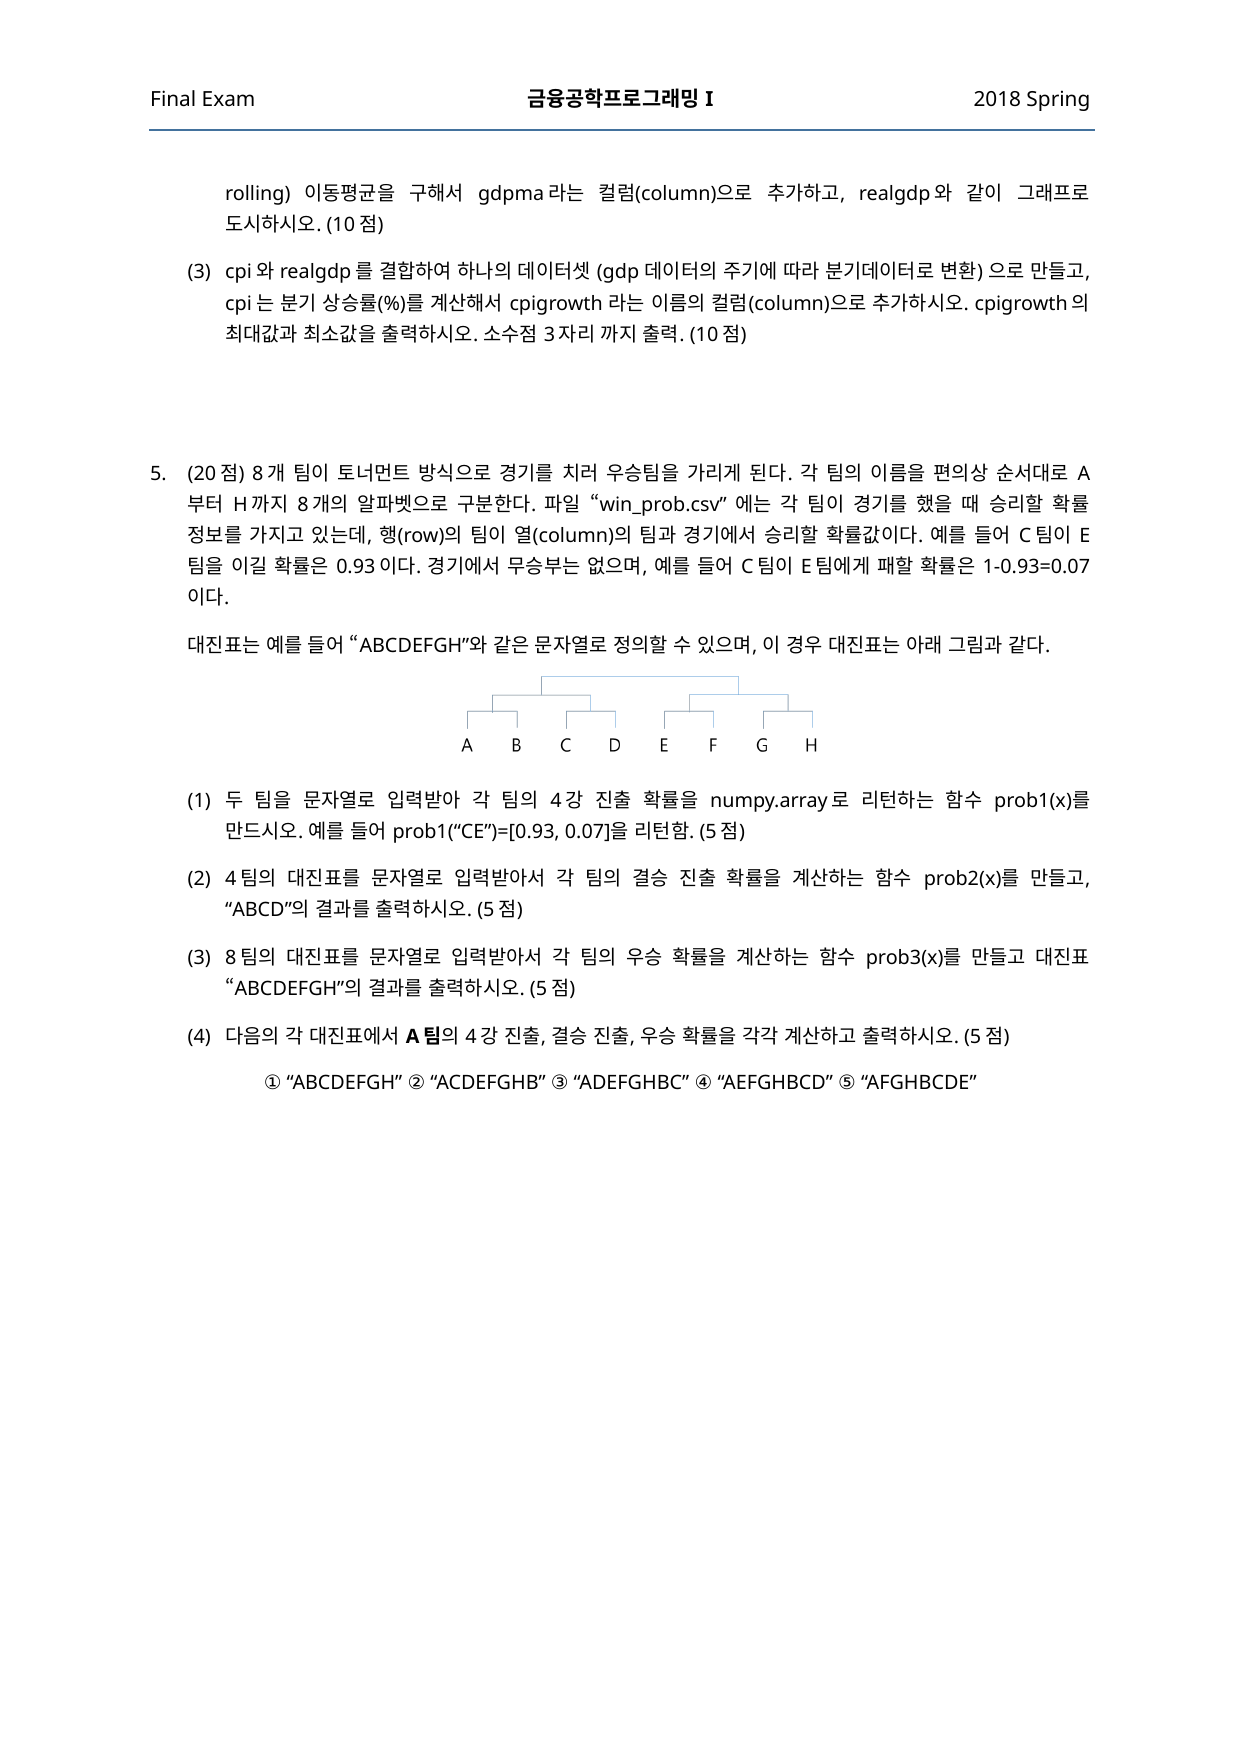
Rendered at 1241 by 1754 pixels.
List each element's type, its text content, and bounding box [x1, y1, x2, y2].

list 다음의 각 대진표에서 A팀의 4강 진출, 결승 진출, 우승 확률을 각각 계산하고 출력하시오. (5점) [187, 1020, 1090, 1049]
text ① “ABCDEFGH” ② “ACDEFGHB” ③ “ADEFGHBC” ④ “AEFGHBCD” ⑤ “AFGHBCDE” [150, 1068, 1090, 1095]
list (20점) 8개 팀이 토너먼트 방식으로 경기를 치러 우승팀을 가리게 된다. 각 팀의 이름을 편의상 순서대로 A 부터 H까지 8개의 알파벳으로 구분한다. 파일 “win_prob.csv” 에는 각 팀이 경기를 했을 때 승리할 확률 정보를 가지고 있는데, 행(row)의 팀이 열(column)의 팀과 경기에서 승리할 확률값이다. 예를 들어 C팀이 E팀을 이길 확률은 0.93이다. 경기에서 무승부는 없으며, 예를 들어 C팀이 E팀에게 패할 확률은 1-0.93=0.07이다. [150, 457, 1090, 610]
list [187, 177, 1090, 237]
list 대진표는 예를 들어 “ABCDEFGH”와 같은 문자열로 정의할 수 있으며, 이 경우 대진표는 아래 그림과 같다. [187, 629, 1090, 658]
list 4팀의 대진표를 문자열로 입력받아서 각 팀의 결승 진출 확률을 계산하는 함수 prob2(x)를 만들고, “ABCD”의 결과를 출력하시오. (5점) [187, 863, 1090, 923]
list cpi와 realgdp를 결합하여 하나의 데이터셋 (gdp 데이터의 주기에 따라 분기데이터로 변환) 으로 만들고, cpi는 분기 상승률(%)를 계산해서 cpigrowth 라는 이름의 컬럼(column)으로 추가하시오. cpigrowth의 최대값과 최소값을 출력하시오. 소수점 3자리 까지 출력. (10점) [187, 256, 1090, 347]
list 두 팀을 문자열로 입력받아 각 팀의 4강 진출 확률을 numpy.array로 리턴하는 함수 prob1(x)를 만드시오. 예를 들어 prob1(“CE”)=[0.93, 0.07]을 리턴함. (5점) [187, 784, 1090, 844]
list 8팀의 대진표를 문자열로 입력받아서 각 팀의 우승 확률을 계산하는 함수 prob3(x)를 만들고 대진표 “ABCDEFGH”의 결과를 출력하시오. (5점) [187, 942, 1090, 1001]
picture [449, 676, 829, 766]
